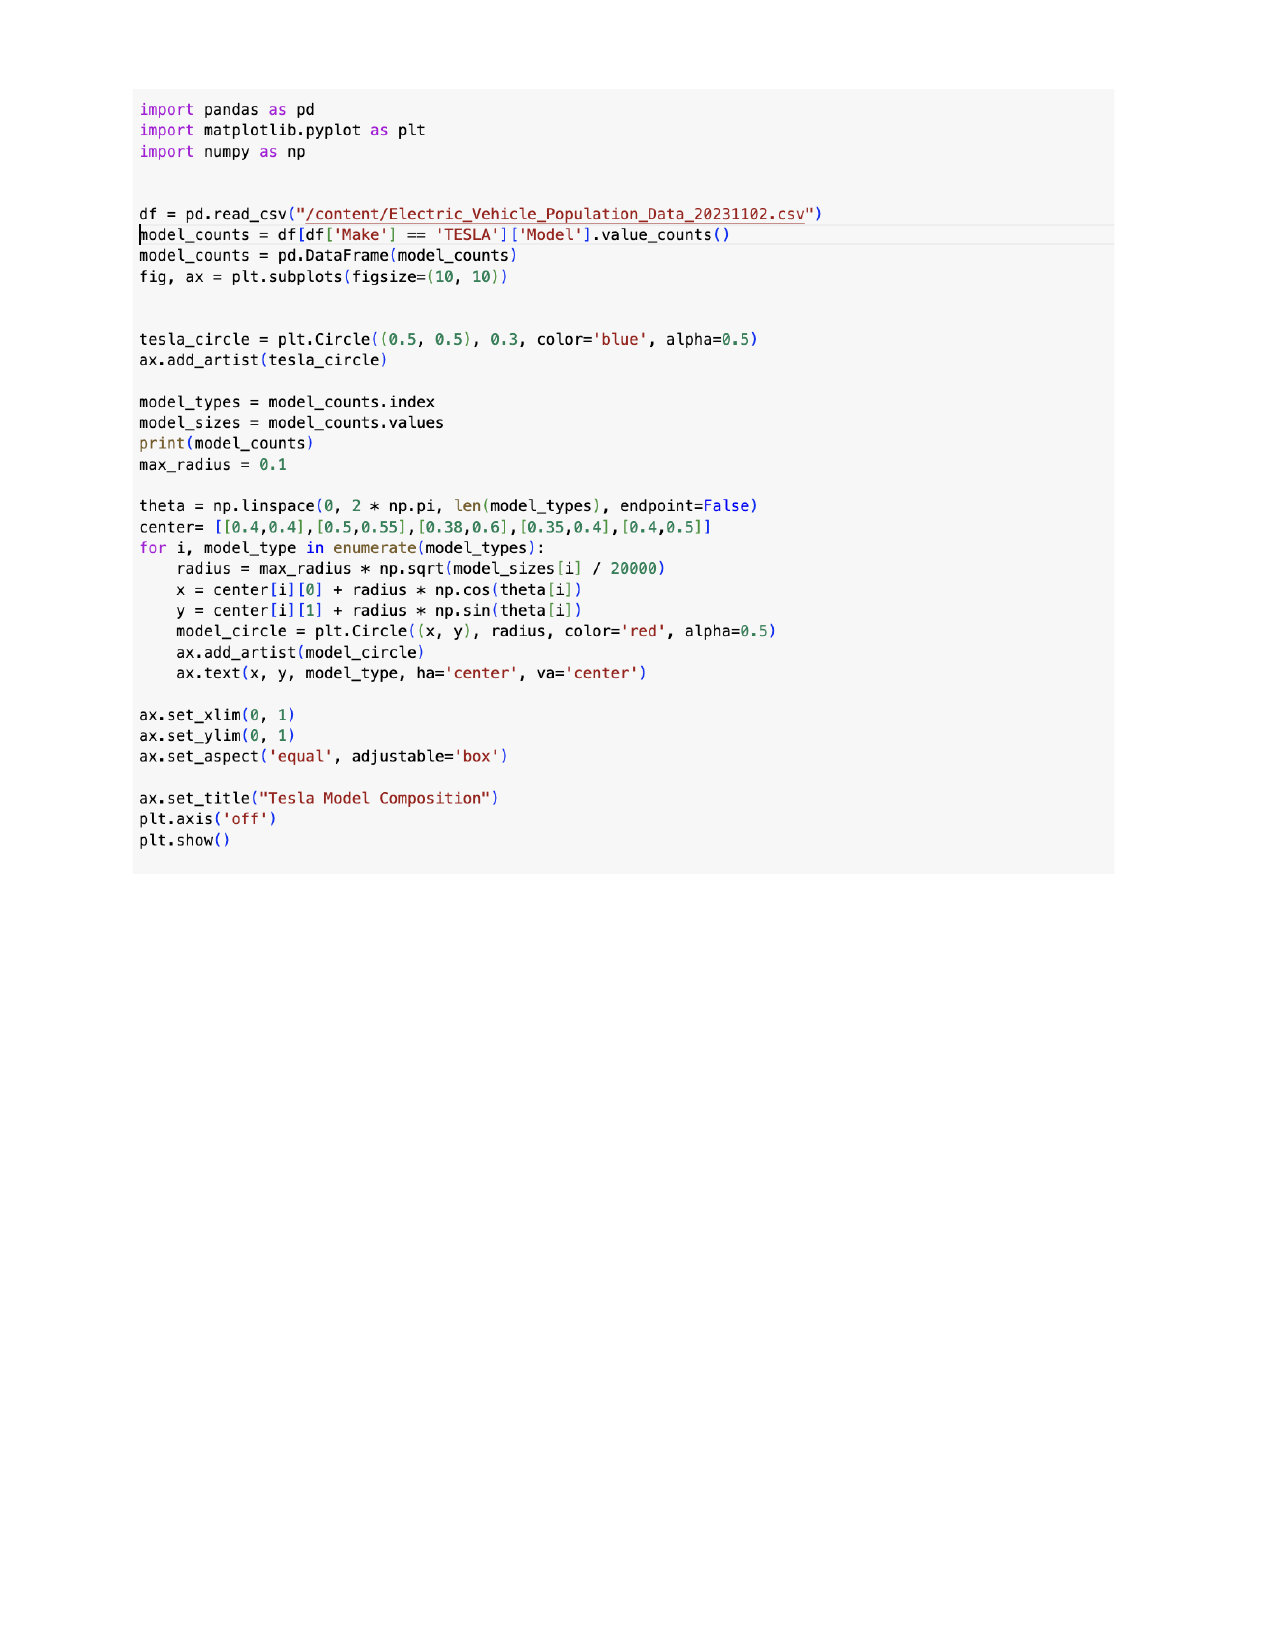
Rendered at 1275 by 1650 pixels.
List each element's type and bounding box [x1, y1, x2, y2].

picture [132, 89, 1115, 874]
